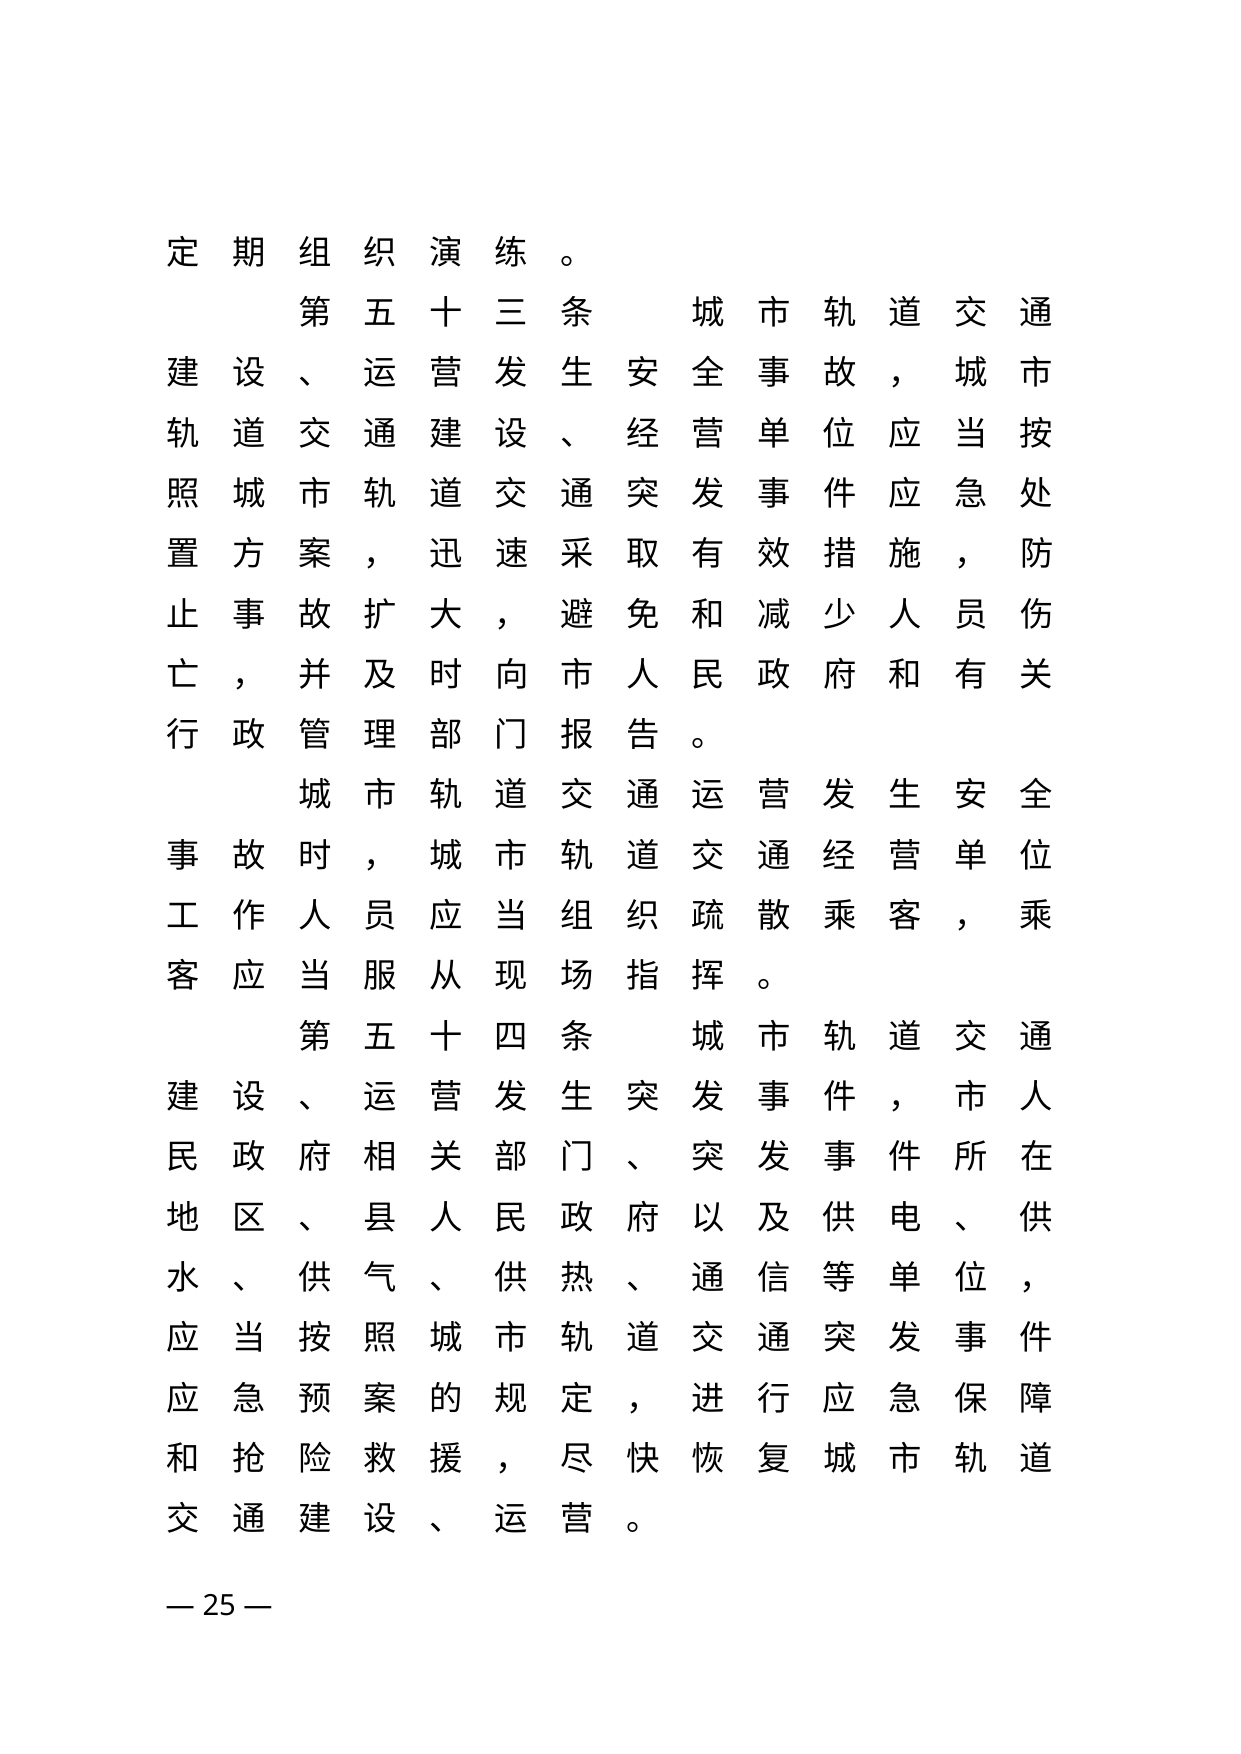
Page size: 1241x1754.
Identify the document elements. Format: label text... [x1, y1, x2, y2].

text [167, 219, 1085, 280]
text 城市轨道交通运营发生安全事故时，城市轨道交通经营单位工作人员应当组织疏散乘客，乘客应当服从现场指挥。 [167, 762, 1085, 1003]
text 第五十四条 城市轨道交通建设、运营发生突发事件，市人民政府相关部门、突发事件所在地区、县人民政府以及供电、供水、供气、供热、通信等单位，应当按照城市轨道交通突发事件应急预案的规定，进行应急保障和抢险救援，尽快恢复城市轨道交通建设、运营。 [167, 1003, 1085, 1546]
text 第五十三条 城市轨道交通建设、运营发生安全事故，城市轨道交通建设、经营单位应当按照城市轨道交通突发事件应急处置方案，迅速采取有效措施，防止事故扩大，避免和减少人员伤亡，并及时向市人民政府和有关行政管理部门报告。 [167, 280, 1085, 762]
